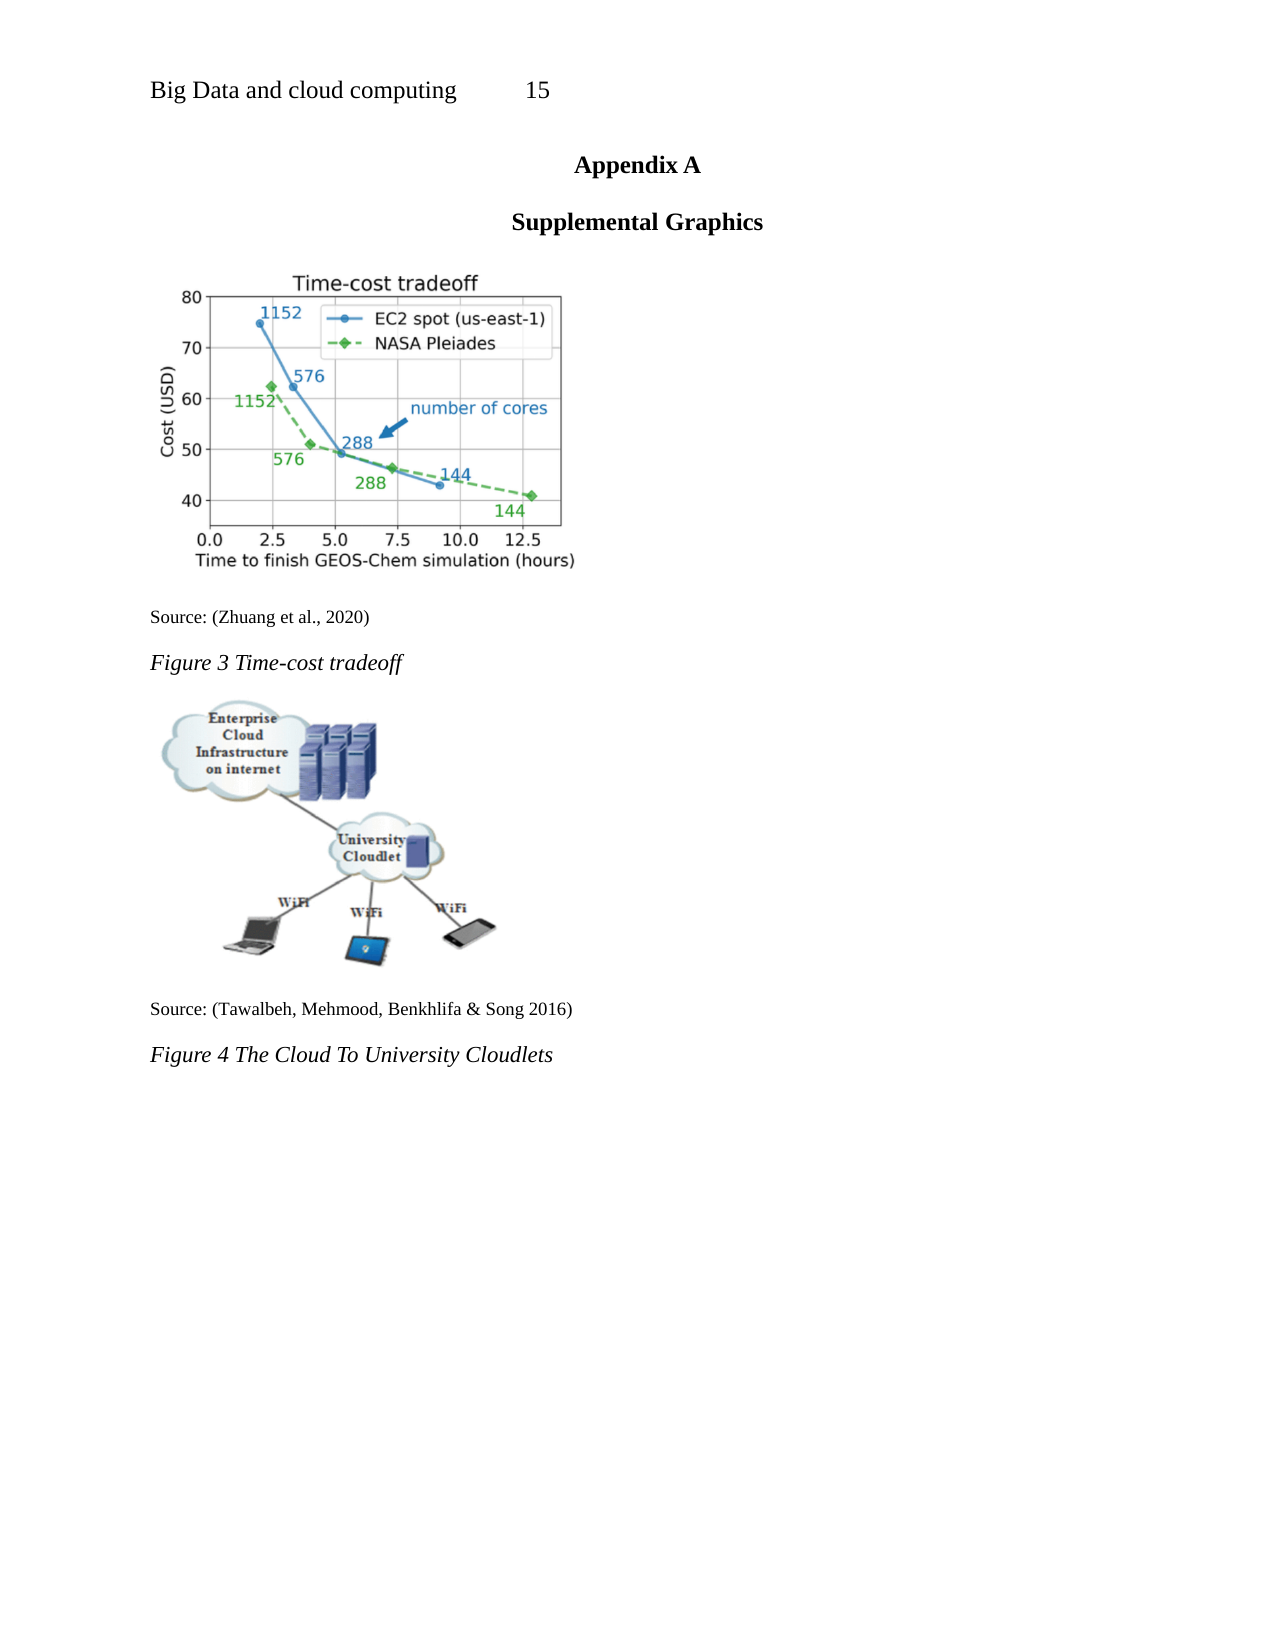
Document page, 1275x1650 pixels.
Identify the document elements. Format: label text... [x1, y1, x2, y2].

text Source: (Zhuang et al., 2020) [150, 606, 1125, 627]
picture [150, 265, 583, 577]
text Figure 4 The Cloud To University Cloudlets [150, 1041, 1125, 1067]
picture [150, 696, 505, 969]
text Figure 3 Time-cost tradeoff [150, 649, 1125, 675]
text Source: (Tawalbeh, Mehmood, Benkhlifa & Song 2016) [150, 998, 1125, 1019]
subtitle Supplemental Graphics [150, 207, 1125, 236]
subtitle Appendix A [150, 150, 1125, 179]
